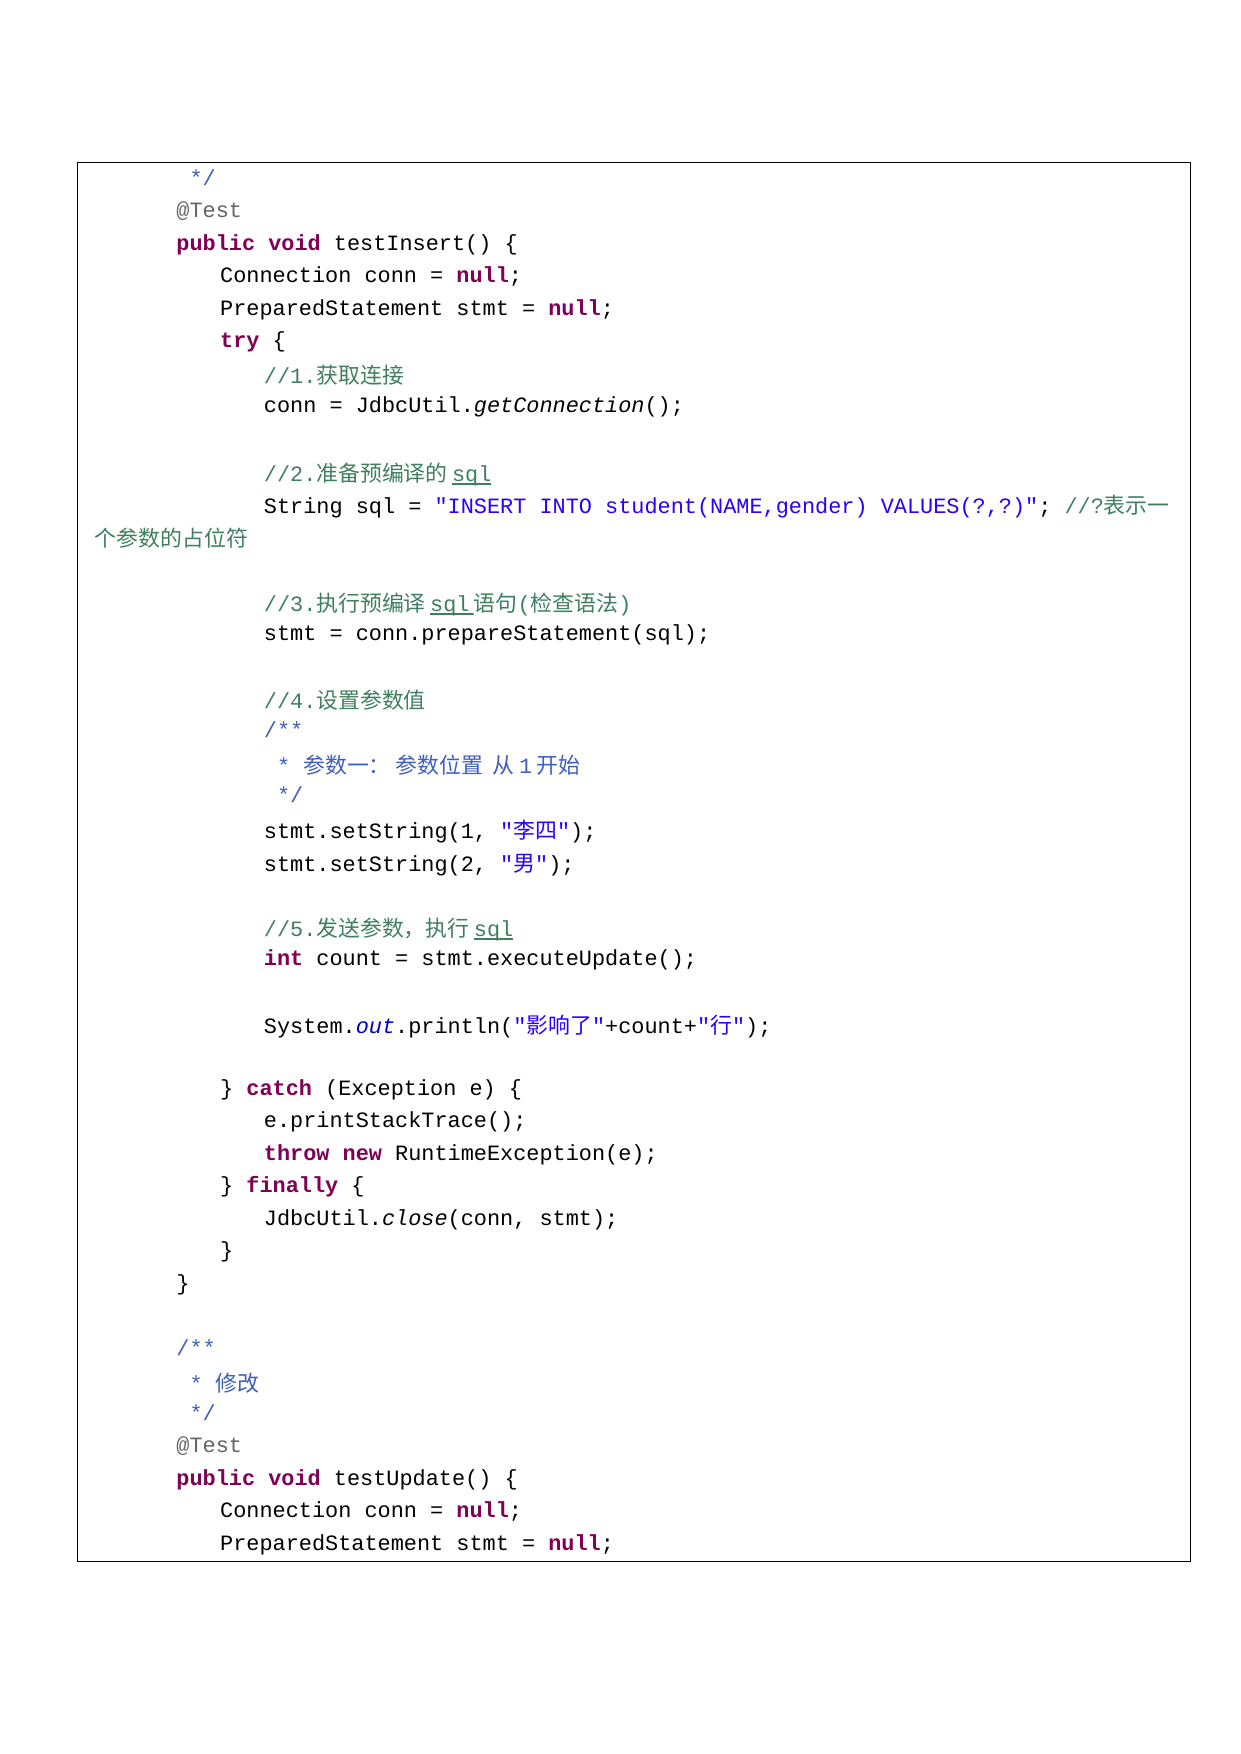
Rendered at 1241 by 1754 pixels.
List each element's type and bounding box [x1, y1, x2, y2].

table_header [78, 163, 1190, 1561]
